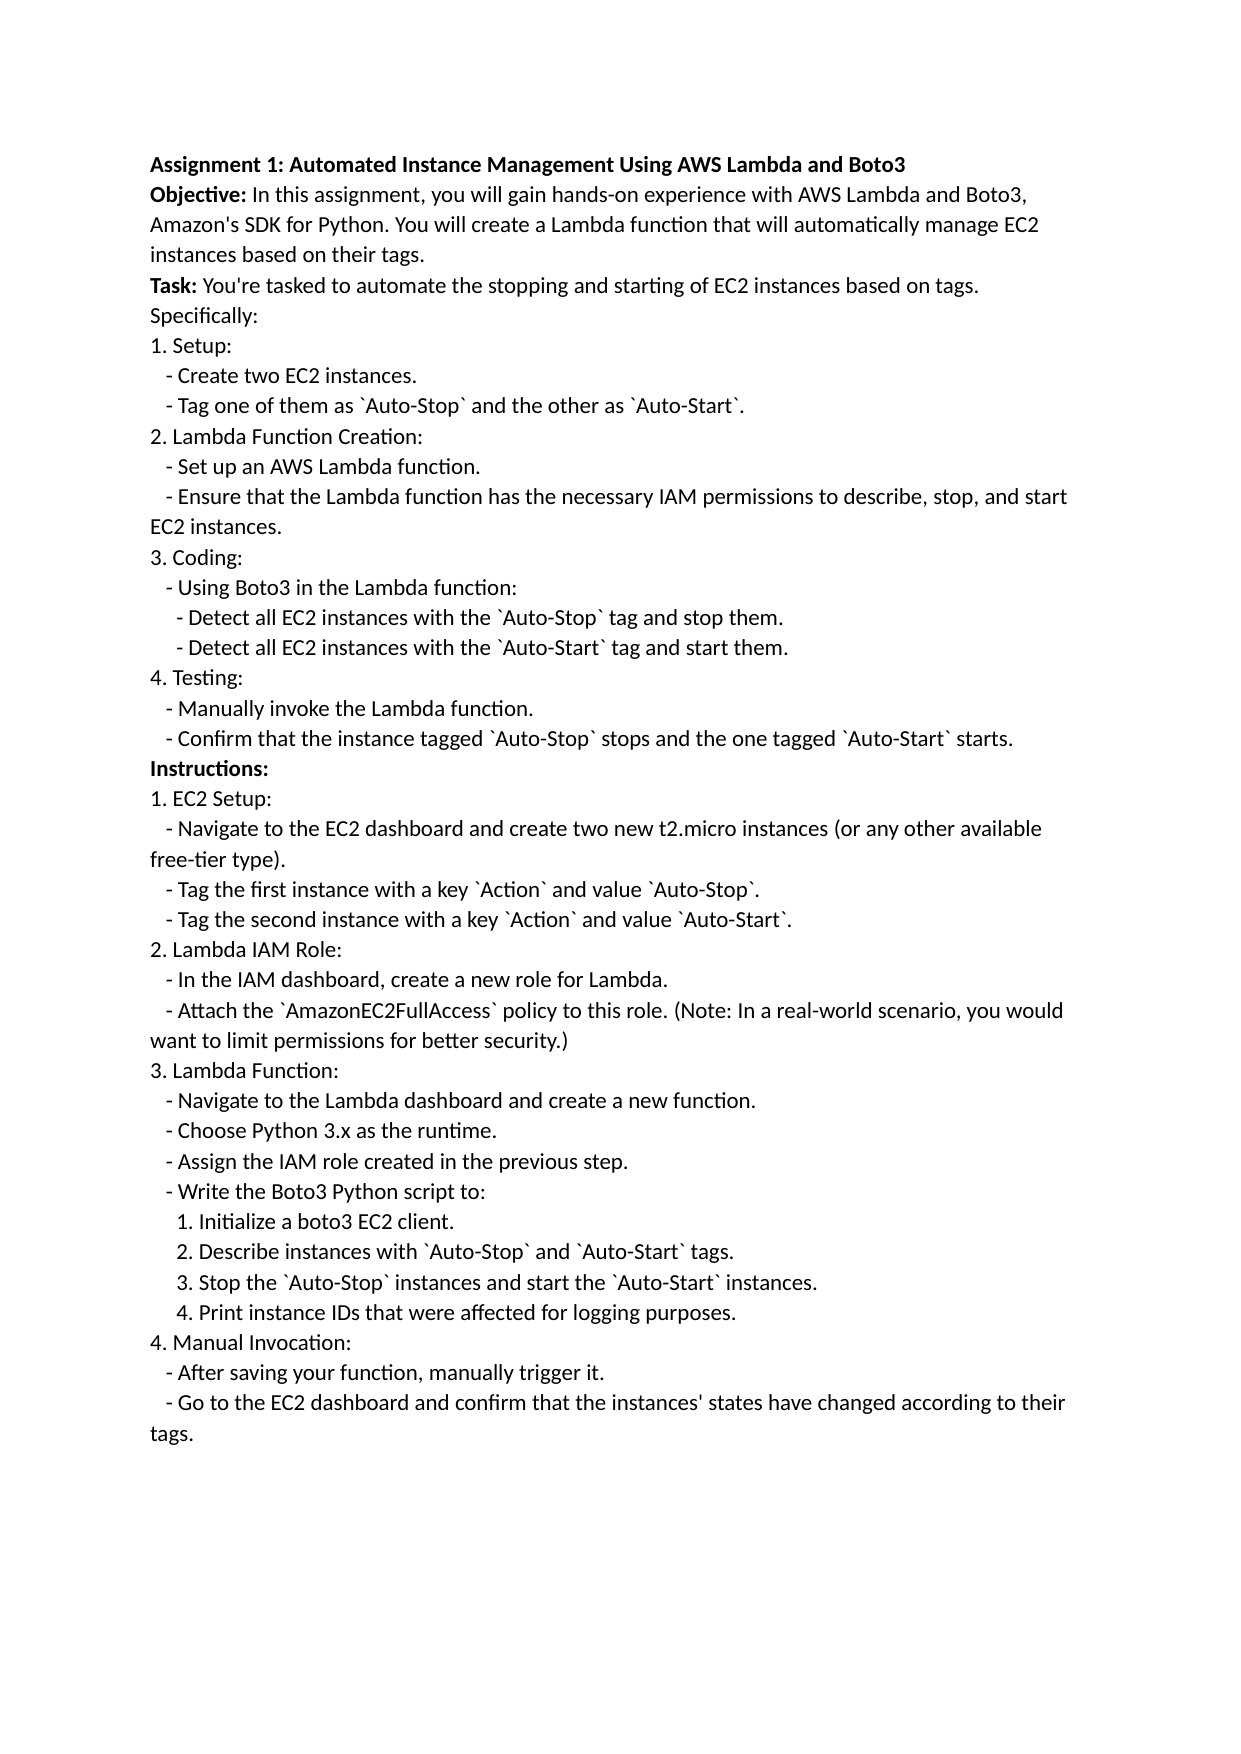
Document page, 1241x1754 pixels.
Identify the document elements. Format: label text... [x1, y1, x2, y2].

text Instructions: [150, 754, 1090, 782]
text - Attach the `AmazonEC2FullAccess` policy to this role. (Note: In a real-world scenario, you would want to limit permissions for better security.) [150, 996, 1090, 1054]
text - Create two EC2 instances. [150, 361, 1090, 389]
text 1. EC2 Setup: [150, 784, 1090, 812]
text - Go to the EC2 dashboard and confirm that the instances' states have changed according to their tags. [150, 1388, 1090, 1447]
text 4. Manual Invocation: [150, 1328, 1090, 1356]
text 3. Lambda Function: [150, 1056, 1090, 1084]
text - Choose Python 3.x as the runtime. [150, 1117, 1090, 1145]
text Assignment 1: Automated Instance Management Using AWS Lambda and Boto3 [150, 150, 1090, 178]
text - Tag one of them as `Auto-Stop` and the other as `Auto-Start`. [150, 392, 1090, 420]
text 2. Lambda IAM Role: [150, 935, 1090, 963]
text - Ensure that the Lambda function has the necessary IAM permissions to describe, stop, and start EC2 instances. [150, 482, 1090, 541]
text Objective: In this assignment, you will gain hands-on experience with AWS Lambda and Boto3, Amazon's SDK for Python. You will create a Lambda function that will automatically manage EC2 instances based on their tags. [150, 180, 1090, 269]
text - Tag the second instance with a key `Action` and value `Auto-Start`. [150, 905, 1090, 933]
text - Using Boto3 in the Lambda function: [150, 573, 1090, 601]
text 2. Lambda Function Creation: [150, 422, 1090, 450]
text 2. Describe instances with `Auto-Stop` and `Auto-Start` tags. [150, 1237, 1090, 1266]
text - Set up an AWS Lambda function. [150, 452, 1090, 480]
text 3. Stop the `Auto-Stop` instances and start the `Auto-Start` instances. [150, 1268, 1090, 1296]
text - Manually invoke the Lambda function. [150, 694, 1090, 722]
text - Write the Boto3 Python script to: [150, 1177, 1090, 1205]
text - Detect all EC2 instances with the `Auto-Start` tag and start them. [150, 633, 1090, 661]
text - Assign the IAM role created in the previous step. [150, 1147, 1090, 1175]
text - Navigate to the EC2 dashboard and create two new t2.micro instances (or any other available free-tier type). [150, 814, 1090, 873]
text - Tag the first instance with a key `Action` and value `Auto-Stop`. [150, 875, 1090, 903]
text 4. Testing: [150, 663, 1090, 692]
text 4. Print instance IDs that were affected for logging purposes. [150, 1298, 1090, 1326]
text - Navigate to the Lambda dashboard and create a new function. [150, 1086, 1090, 1114]
text - Detect all EC2 instances with the `Auto-Stop` tag and stop them. [150, 603, 1090, 631]
text - Confirm that the instance tagged `Auto-Stop` stops and the one tagged `Auto-Start` starts. [150, 724, 1090, 752]
text - In the IAM dashboard, create a new role for Lambda. [150, 966, 1090, 994]
text Task: You're tasked to automate the stopping and starting of EC2 instances based on tags. Specifically: [150, 271, 1090, 329]
text 1. Setup: [150, 331, 1090, 359]
text 3. Coding: [150, 543, 1090, 571]
text - After saving your function, manually trigger it. [150, 1358, 1090, 1386]
text 1. Initialize a boto3 EC2 client. [150, 1207, 1090, 1235]
